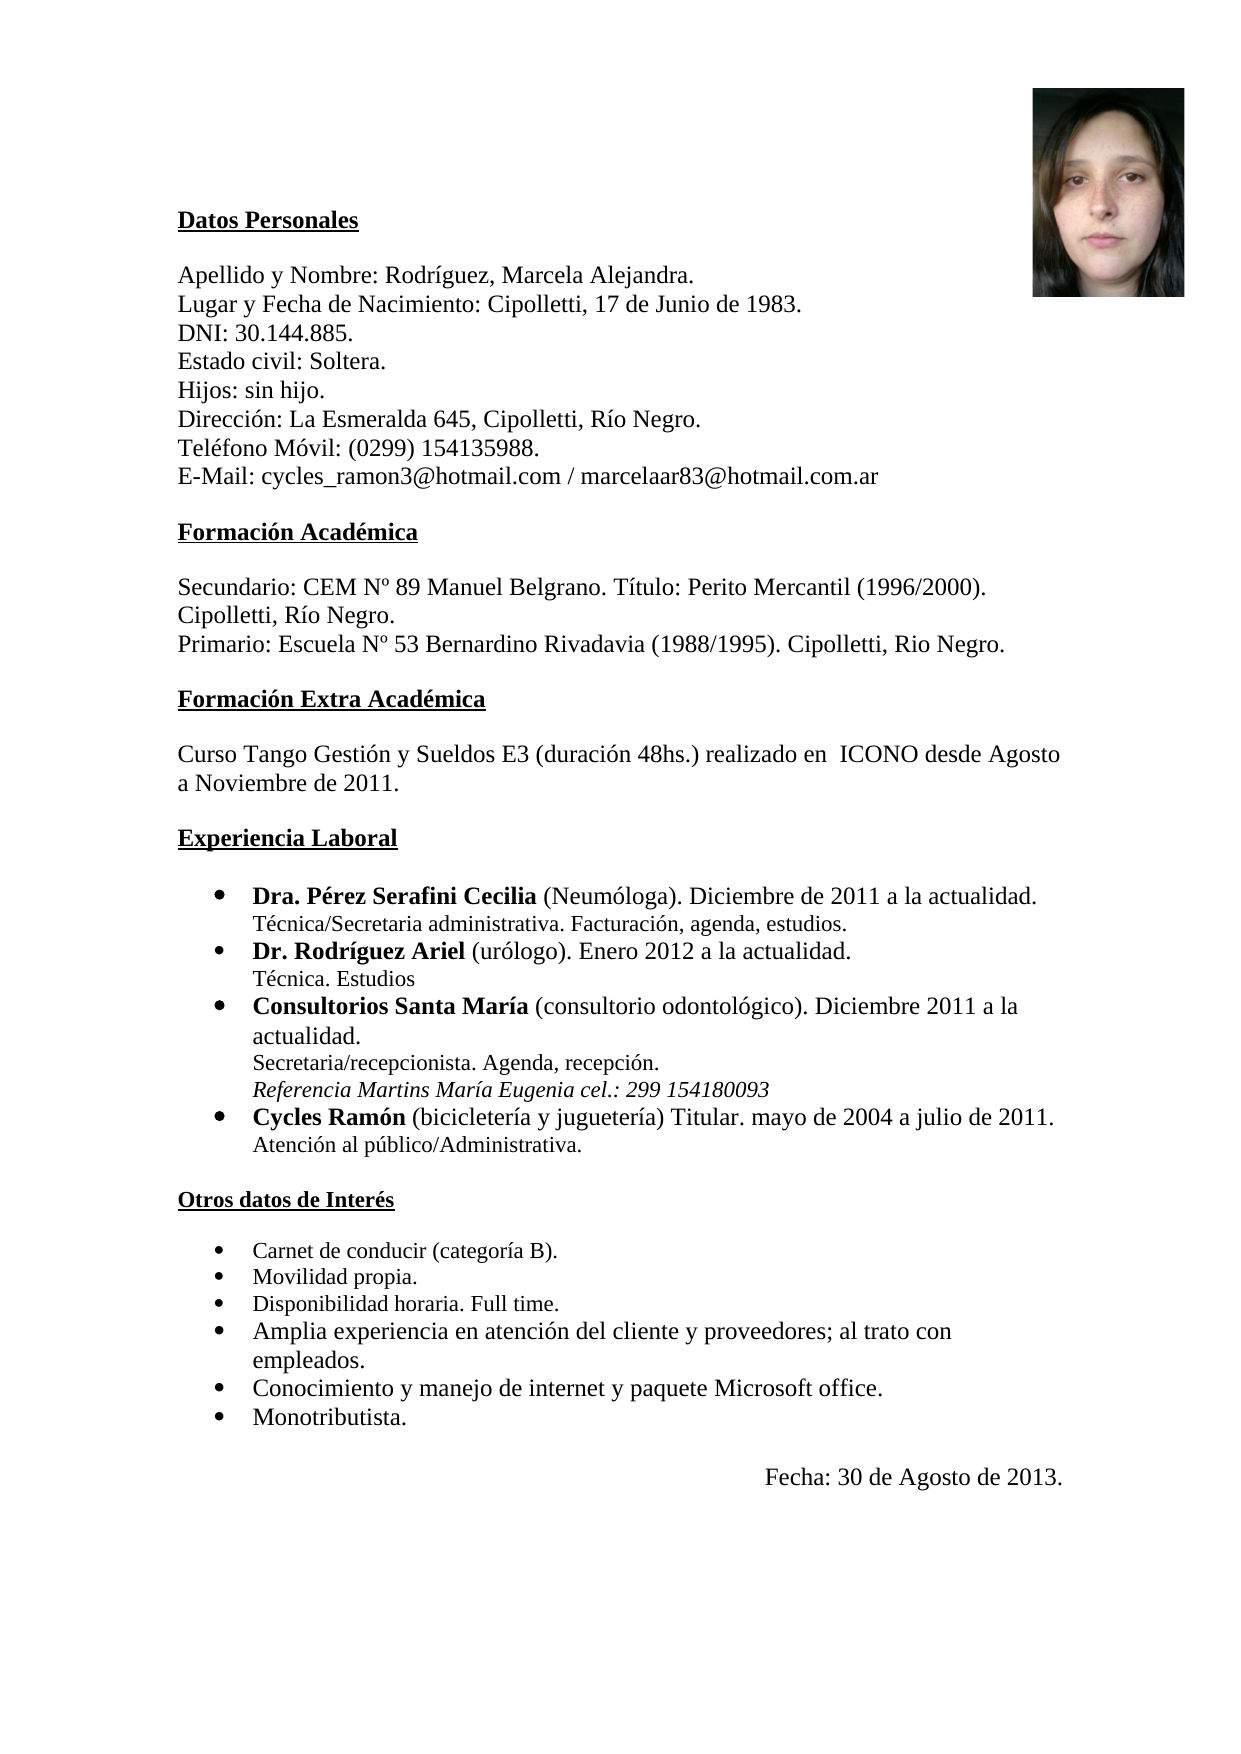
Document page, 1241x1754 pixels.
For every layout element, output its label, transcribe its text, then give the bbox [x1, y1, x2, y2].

list Monotributista. [215, 1402, 1063, 1431]
list Disponibilidad horaria. Full time. [215, 1290, 1063, 1316]
text DNI: 30.144.885. [177, 318, 1063, 346]
text Curso Tango Gestión y Sueldos E3 (duración 48hs.) realizado en ICONO desde Agosto a Noviembre de 2011. [177, 739, 1063, 797]
text Secundario: CEM Nº 89 Manuel Belgrano. Título: Perito Mercantil (1996/2000). Cipolletti, Río Negro. [177, 572, 1063, 629]
text Hijos: sin hijo. [177, 375, 1063, 404]
picture [1031, 88, 1184, 294]
list Técnica/Secretaria administrativa. Facturación, agenda, estudios. [252, 910, 1063, 936]
list Dra. Pérez Serafini Cecilia (Neumóloga). Diciembre de 2011 a la actualidad. [215, 881, 1063, 910]
list Secretaria/recepcionista. Agenda, recepción. [252, 1049, 1063, 1076]
list Consultorios Santa María (consultorio odontológico). Diciembre 2011 a la actualidad. [215, 991, 1063, 1049]
list Dr. Rodríguez Ariel (urólogo). Enero 2012 a la actualidad. [215, 936, 1063, 965]
text Experiencia Laboral [177, 823, 1063, 852]
text E-Mail: cycles_ramon3@hotmail.com / marcelaar83@hotmail.com.ar [177, 461, 1063, 490]
list Técnica. Estudios [252, 965, 1063, 991]
text Apellido y Nombre: Rodríguez, Marcela Alejandra. [177, 260, 1031, 289]
text Estado civil: Soltera. [177, 346, 1063, 375]
text Dirección: La Esmeralda 645, Cipolletti, Río Negro. [177, 404, 1063, 433]
text Lugar y Fecha de Nacimiento: Cipolletti, 17 de Junio de 1983. [177, 289, 1063, 318]
list Carnet de conducir (categoría B). [215, 1237, 1063, 1263]
text Otros datos de Interés [177, 1187, 1063, 1213]
list Referencia Martins María Eugenia cel.: 299 154180093 [252, 1076, 1063, 1102]
text Formación Académica [177, 517, 1063, 545]
list Amplia experiencia en atención del cliente y proveedores; al trato con empleados. [215, 1316, 1063, 1373]
text Teléfono Móvil: (0299) 154135988. [177, 433, 1063, 461]
text Fecha: 30 de Agosto de 2013. [215, 1462, 1063, 1491]
list Movilidad propia. [215, 1263, 1063, 1290]
list Cycles Ramón (bicicletería y juguetería) Titular. mayo de 2004 a julio de 2011. Atención al público/Administrativa. [215, 1102, 1063, 1158]
text Formación Extra Académica [177, 684, 1063, 713]
text Primario: Escuela Nº 53 Bernardino Rivadavia (1988/1995). Cipolletti, Rio Negro. [177, 629, 1063, 658]
list Conocimiento y manejo de internet y paquete Microsoft office. [215, 1373, 1063, 1402]
text Datos Personales [177, 205, 1031, 234]
